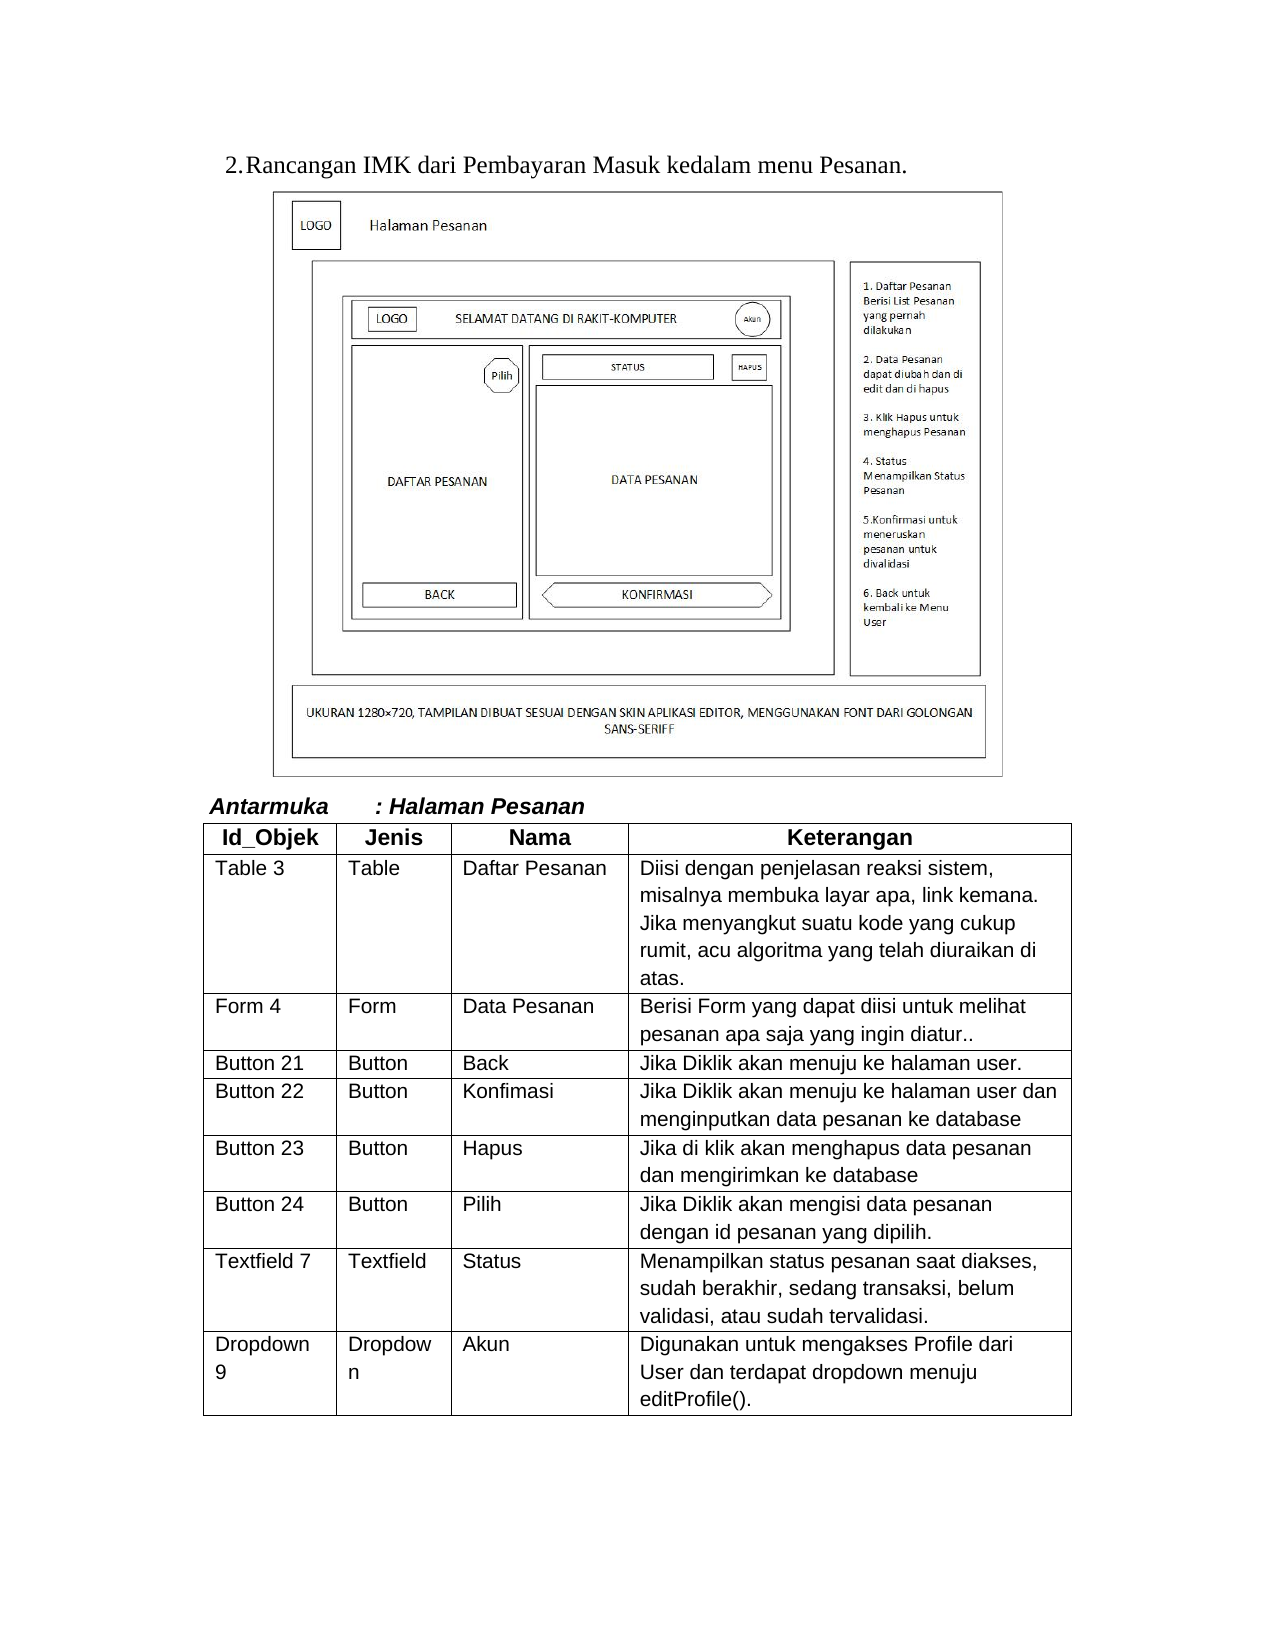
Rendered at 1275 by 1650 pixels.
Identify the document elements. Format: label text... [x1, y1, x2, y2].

table_cell Digunakan untuk mengakses Profile dari User dan terdapat dropdown menuju editProfile(). [629, 1332, 1071, 1415]
table_header Jenis [337, 824, 451, 854]
table_cell Textfield 7 [204, 1249, 336, 1331]
table_cell Hapus [452, 1136, 628, 1191]
table_cell Dropdown 9 [204, 1332, 336, 1415]
table_cell Data Pesanan [452, 994, 628, 1049]
table_cell Button [337, 1051, 451, 1078]
table_cell Pilih [452, 1192, 628, 1247]
table_cell Jika di klik akan menghapus data pesanan dan mengirimkan ke database [629, 1136, 1071, 1191]
table_cell Diisi dengan penjelasan reaksi sistem, misalnya membuka layar apa, link kemana. Jika menyangkut suatu kode yang cukup rumit, acu algoritma yang telah diuraikan di atas. [629, 855, 1071, 993]
table_cell Button 24 [204, 1192, 336, 1247]
table_cell Menampilkan status pesanan saat diakses, sudah berakhir, sedang transaksi, belum validasi, atau sudah tervalidasi. [629, 1249, 1071, 1331]
table_cell Konfimasi [452, 1079, 628, 1135]
picture [272, 191, 1003, 777]
table_cell Table [337, 855, 451, 993]
table_cell Button [337, 1136, 451, 1191]
table_cell Button 23 [204, 1136, 336, 1191]
table_cell Dropdown [337, 1332, 451, 1415]
table_cell Jika Diklik akan mengisi data pesanan dengan id pesanan yang dipilih. [629, 1192, 1071, 1247]
table_cell Jika Diklik akan menuju ke halaman user dan menginputkan data pesanan ke database [629, 1079, 1071, 1135]
table_cell Jika Diklik akan menuju ke halaman user. [629, 1051, 1071, 1078]
table_cell Button [337, 1079, 451, 1135]
table_header Keterangan [629, 824, 1071, 854]
table_cell Status [452, 1249, 628, 1331]
table_cell Button 21 [204, 1051, 336, 1078]
list Rancangan IMK dari Pembayaran Masuk kedalam menu Pesanan. [225, 150, 1125, 179]
table_cell Form [337, 994, 451, 1049]
table_cell Daftar Pesanan [452, 855, 628, 993]
table_cell Table 3 [204, 855, 336, 993]
table_cell Textfield [337, 1249, 451, 1331]
table_cell Button [337, 1192, 451, 1247]
table_cell Akun [452, 1332, 628, 1415]
table_cell Back [452, 1051, 628, 1078]
table_header Id_Objek [204, 824, 336, 854]
table_header Nama [452, 824, 628, 854]
table_cell Button 22 [204, 1079, 336, 1135]
table_cell Form 4 [204, 994, 336, 1049]
table_cell Berisi Form yang dapat diisi untuk melihat pesanan apa saja yang ingin diatur.. [629, 994, 1071, 1049]
text Antarmuka : Halaman Pesanan [209, 793, 1125, 819]
